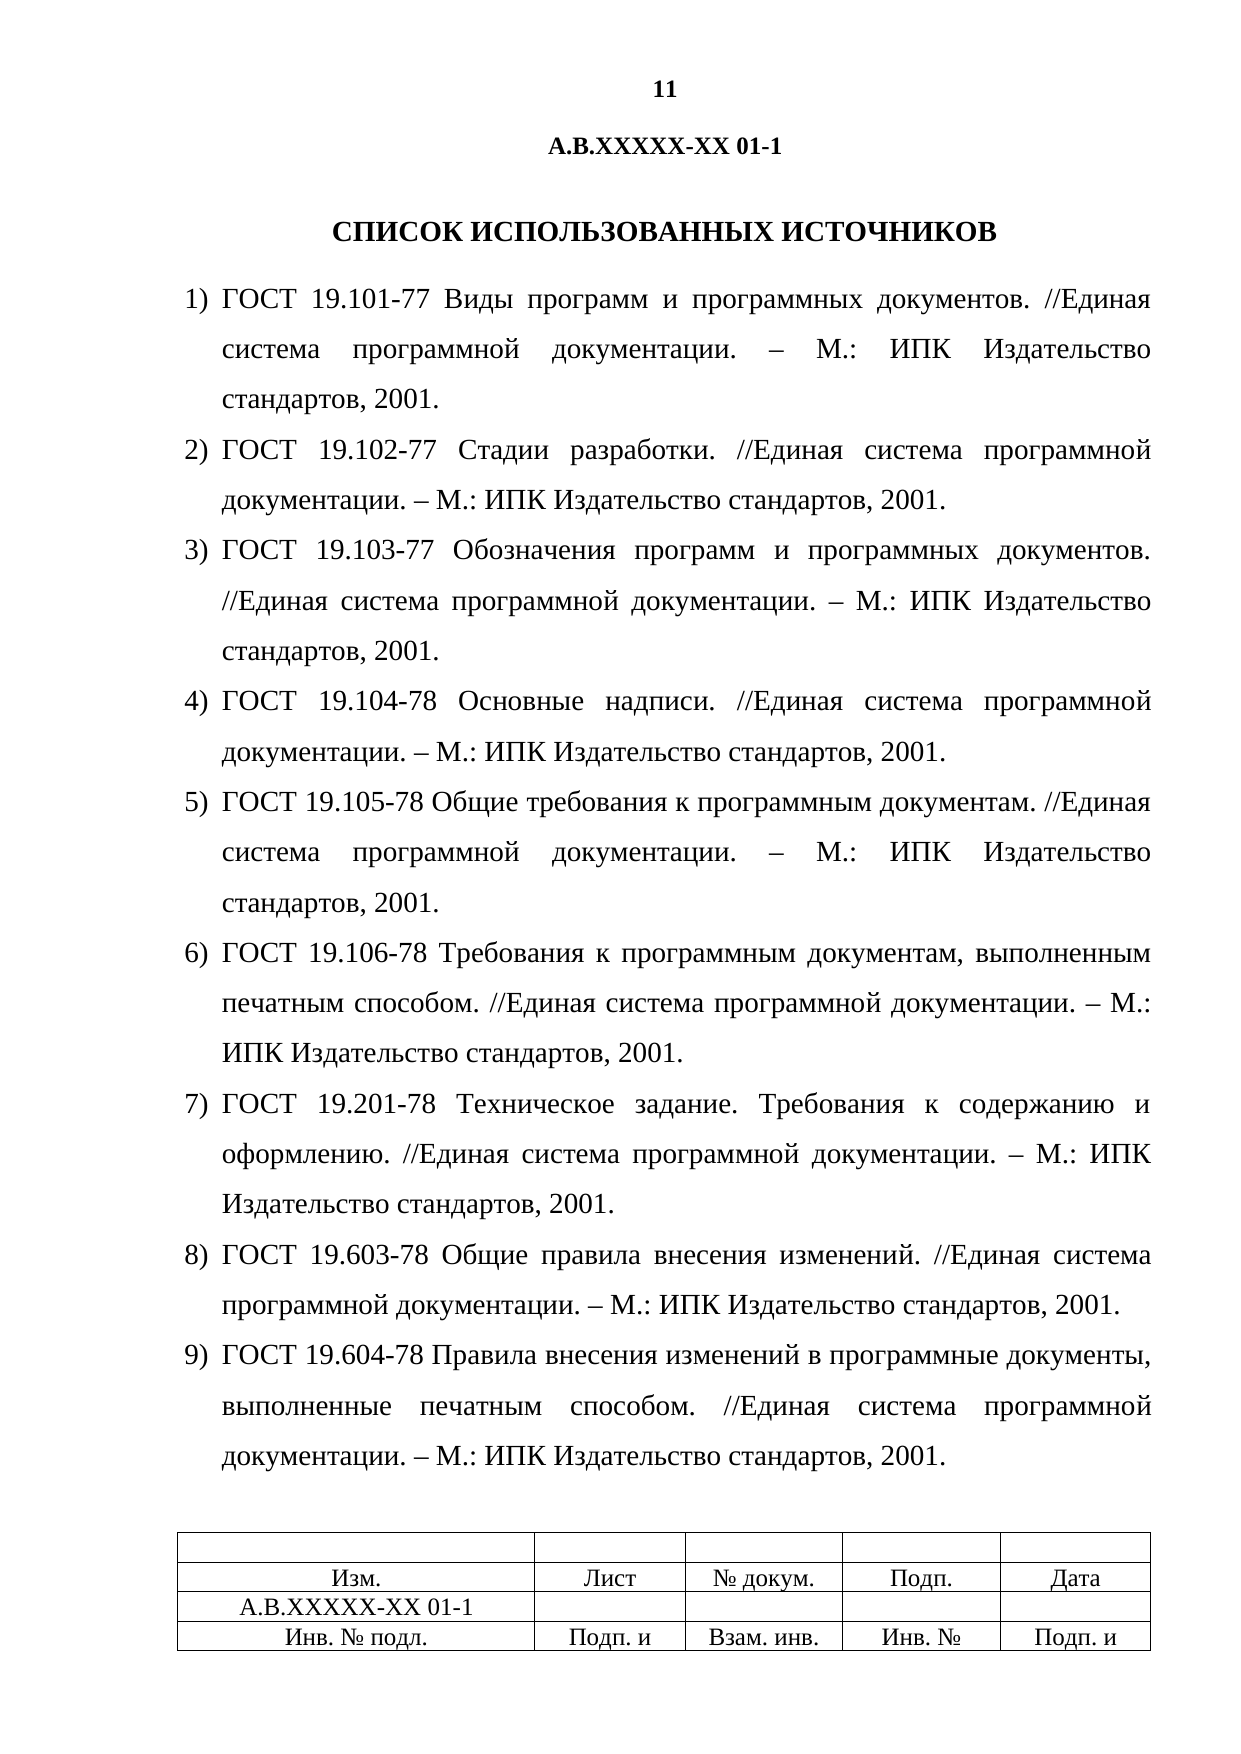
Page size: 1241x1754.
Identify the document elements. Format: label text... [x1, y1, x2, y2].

list ГОСТ 19.103-77 Обозначения программ и программных документов. //Единая система программной документации. – М.: ИПК Издательство стандартов, 2001. [184, 532, 1152, 667]
list ГОСТ 19.104-78 Основные надписи. //Единая система программной документации. – М.: ИПК Издательство стандартов, 2001. [184, 683, 1152, 767]
list ГОСТ 19.604-78 Правила внесения изменений в программные документы, выполненные печатным способом. //Единая система программной документации. – М.: ИПК Издательство стандартов, 2001. [184, 1337, 1152, 1472]
list ГОСТ 19.101-77 Виды программ и программных документов. //Единая система программной документации. – М.: ИПК Издательство стандартов, 2001. [184, 281, 1152, 415]
list ГОСТ 19.105-78 Общие требования к программным документам. //Единая система программной документации. – М.: ИПК Издательство стандартов, 2001. [184, 784, 1152, 918]
list ГОСТ 19.201-78 Техническое задание. Требования к содержанию и оформлению. //Единая система программной документации. – М.: ИПК Издательство стандартов, 2001. [184, 1086, 1152, 1220]
subtitle СПИСОК ИСПОЛЬЗОВАННЫХ ИСТОЧНИКОВ [177, 214, 1152, 247]
list ГОСТ 19.102-77 Стадии разработки. //Единая система программной документации. – М.: ИПК Издательство стандартов, 2001. [184, 432, 1152, 516]
list ГОСТ 19.603-78 Общие правила внесения изменений. //Единая система программной документации. – М.: ИПК Издательство стандартов, 2001. [184, 1237, 1152, 1321]
list ГОСТ 19.106-78 Требования к программным документам, выполненным печатным способом. //Единая система программной документации. – М.: ИПК Издательство стандартов, 2001. [184, 935, 1152, 1069]
